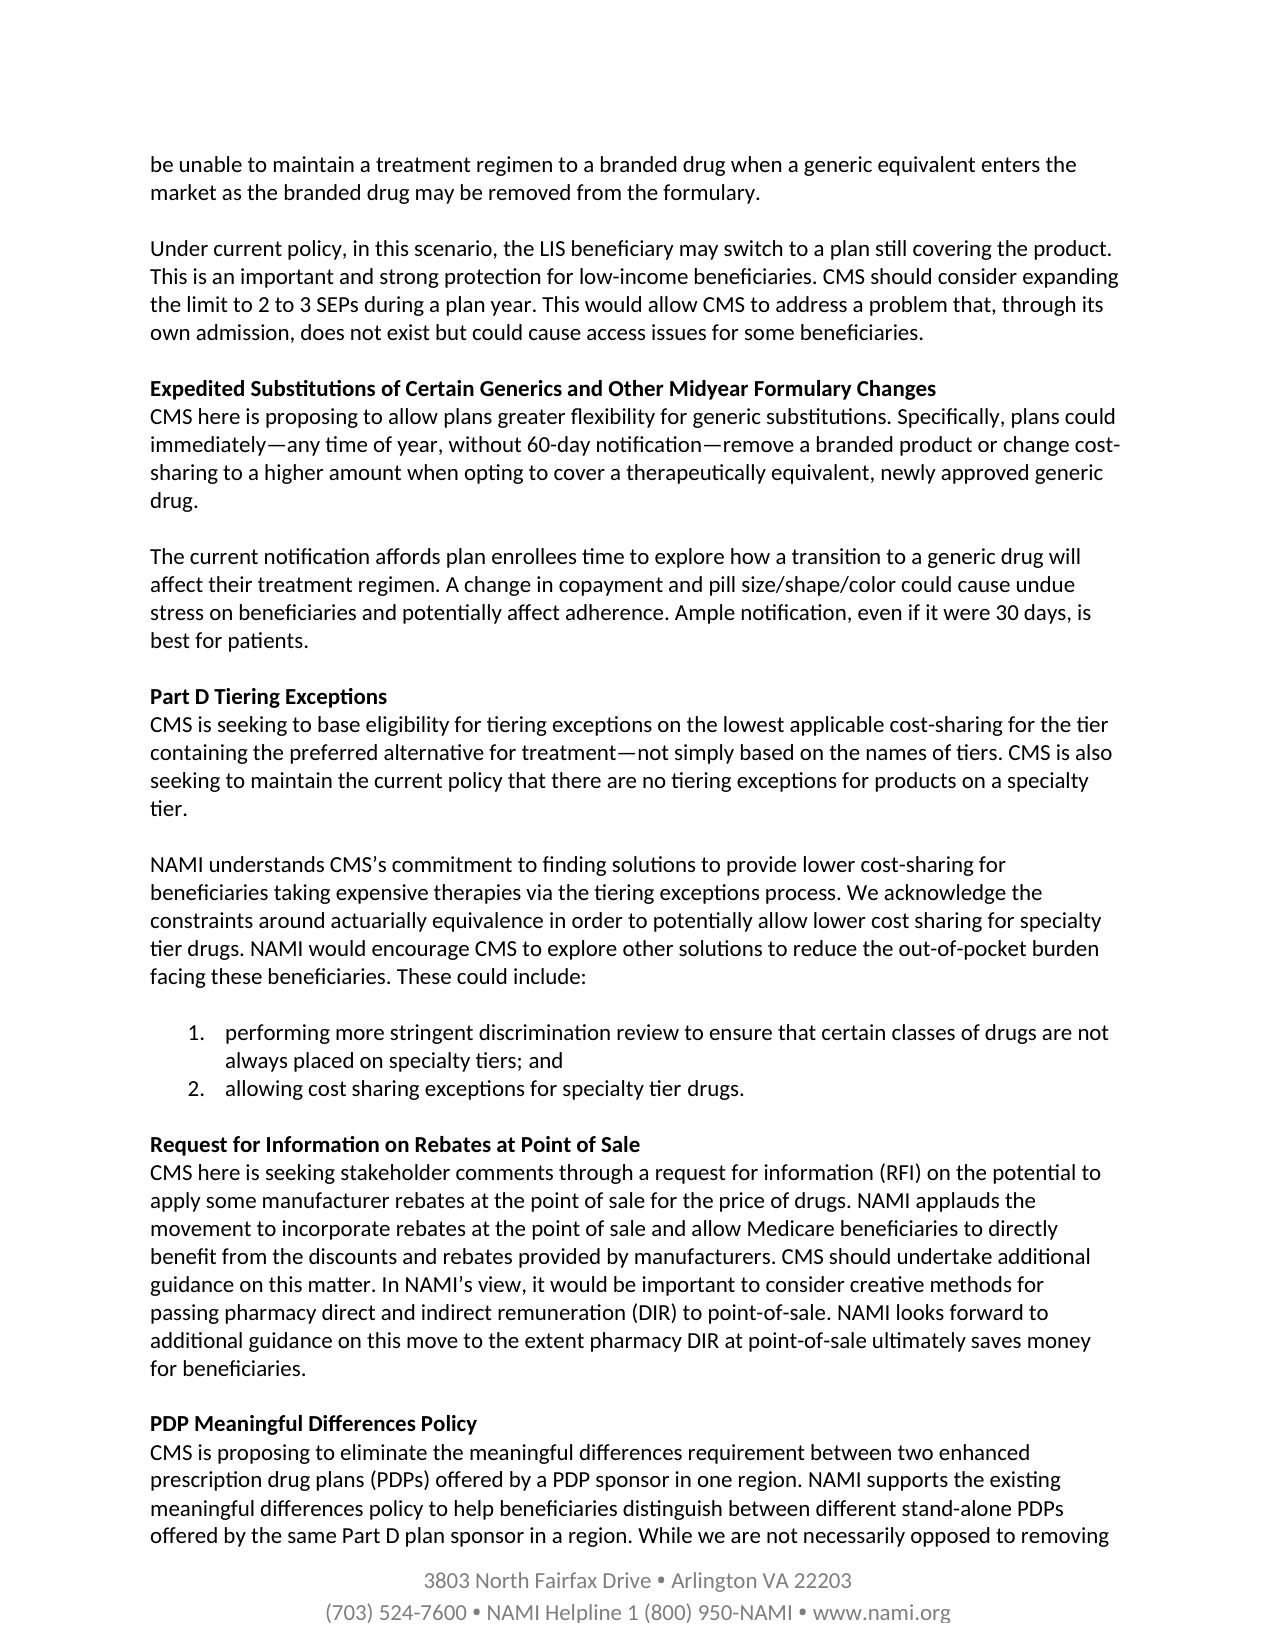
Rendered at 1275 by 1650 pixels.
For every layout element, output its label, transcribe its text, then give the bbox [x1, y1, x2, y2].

text CMS is proposing to eliminate the meaningful differences requirement between two enhanced prescription drug plans (PDPs) offered by a PDP sponsor in one region. NAMI supports the existing meaningful differences policy to help beneficiaries distinguish between different stand-alone PDPs offered by the same Part D plan sponsor in a region. While we are not necessarily opposed to removing [150, 1438, 1113, 1550]
list allowing cost sharing exceptions for specialty tier drugs. [187, 1074, 1135, 1102]
subtitle Part D Tiering Exceptions [150, 682, 1135, 710]
text NAMI understands CMS’s commitment to finding solutions to provide lower cost-sharing for beneficiaries taking expensive therapies via the tiering exceptions process. We acknowledge the constraints around actuarially equivalence in order to potentially allow lower cost sharing for specialty tier drugs. NAMI would encourage CMS to explore other solutions to reduce the out-of-pocket burden facing these beneficiaries. These could include: [150, 850, 1105, 990]
text The current notification affords plan enrollees time to explore how a transition to a generic drug will affect their treatment regimen. A change in copayment and pill size/shape/color could cause undue stress on beneficiaries and potentially affect adherence. Ample notification, even if it were 30 days, is best for patients. [150, 542, 1096, 654]
text CMS here is seeking stakeholder comments through a request for information (RFI) on the potential to apply some manufacturer rebates at the point of sale for the price of drugs. NAMI applauds the movement to incorporate rebates at the point of sale and allow Medicare beneficiaries to directly benefit from the discounts and rebates provided by manufacturers. CMS should undertake additional guidance on this matter. In NAMI’s view, it would be important to consider creative methods for passing pharmacy direct and indirect remuneration (DIR) to point-of-sale. NAMI looks forward to additional guidance on this move to the extent pharmacy DIR at point-of-sale ultimately saves money for beneficiaries. [150, 1158, 1105, 1382]
subtitle Expedited Substitutions of Certain Generics and Other Midyear Formulary Changes [150, 374, 1135, 402]
subtitle PDP Meaningful Differences Policy [150, 1409, 1135, 1438]
text CMS is seeking to base eligibility for tiering exceptions on the lowest applicable cost-sharing for the tier containing the preferred alternative for treatment—not simply based on the names of tiers. CMS is also seeking to maintain the current policy that there are no tiering exceptions for products on a specialty tier. [150, 710, 1116, 822]
text be unable to maintain a treatment regimen to a branded drug when a generic equivalent enters the market as the branded drug may be removed from the formulary. [150, 150, 1080, 206]
text CMS here is proposing to allow plans greater flexibility for generic substitutions. Specifically, plans could immediately—any time of year, without 60-day notification—remove a branded product or change cost- sharing to a higher amount when opting to cover a therapeutically equivalent, newly approved generic drug. [150, 402, 1124, 514]
text Under current policy, in this scenario, the LIS beneficiary may switch to a plan still covering the product. This is an important and strong protection for low-income beneficiaries. CMS should consider expanding the limit to 2 to 3 SEPs during a plan year. This would allow CMS to address a problem that, through its own admission, does not exist but could cause access issues for some beneficiaries. [150, 234, 1123, 346]
subtitle Request for Information on Rebates at Point of Sale [150, 1130, 1135, 1158]
list performing more stringent discrimination review to ensure that certain classes of drugs are not always placed on specialty tiers; and [187, 1018, 1111, 1074]
